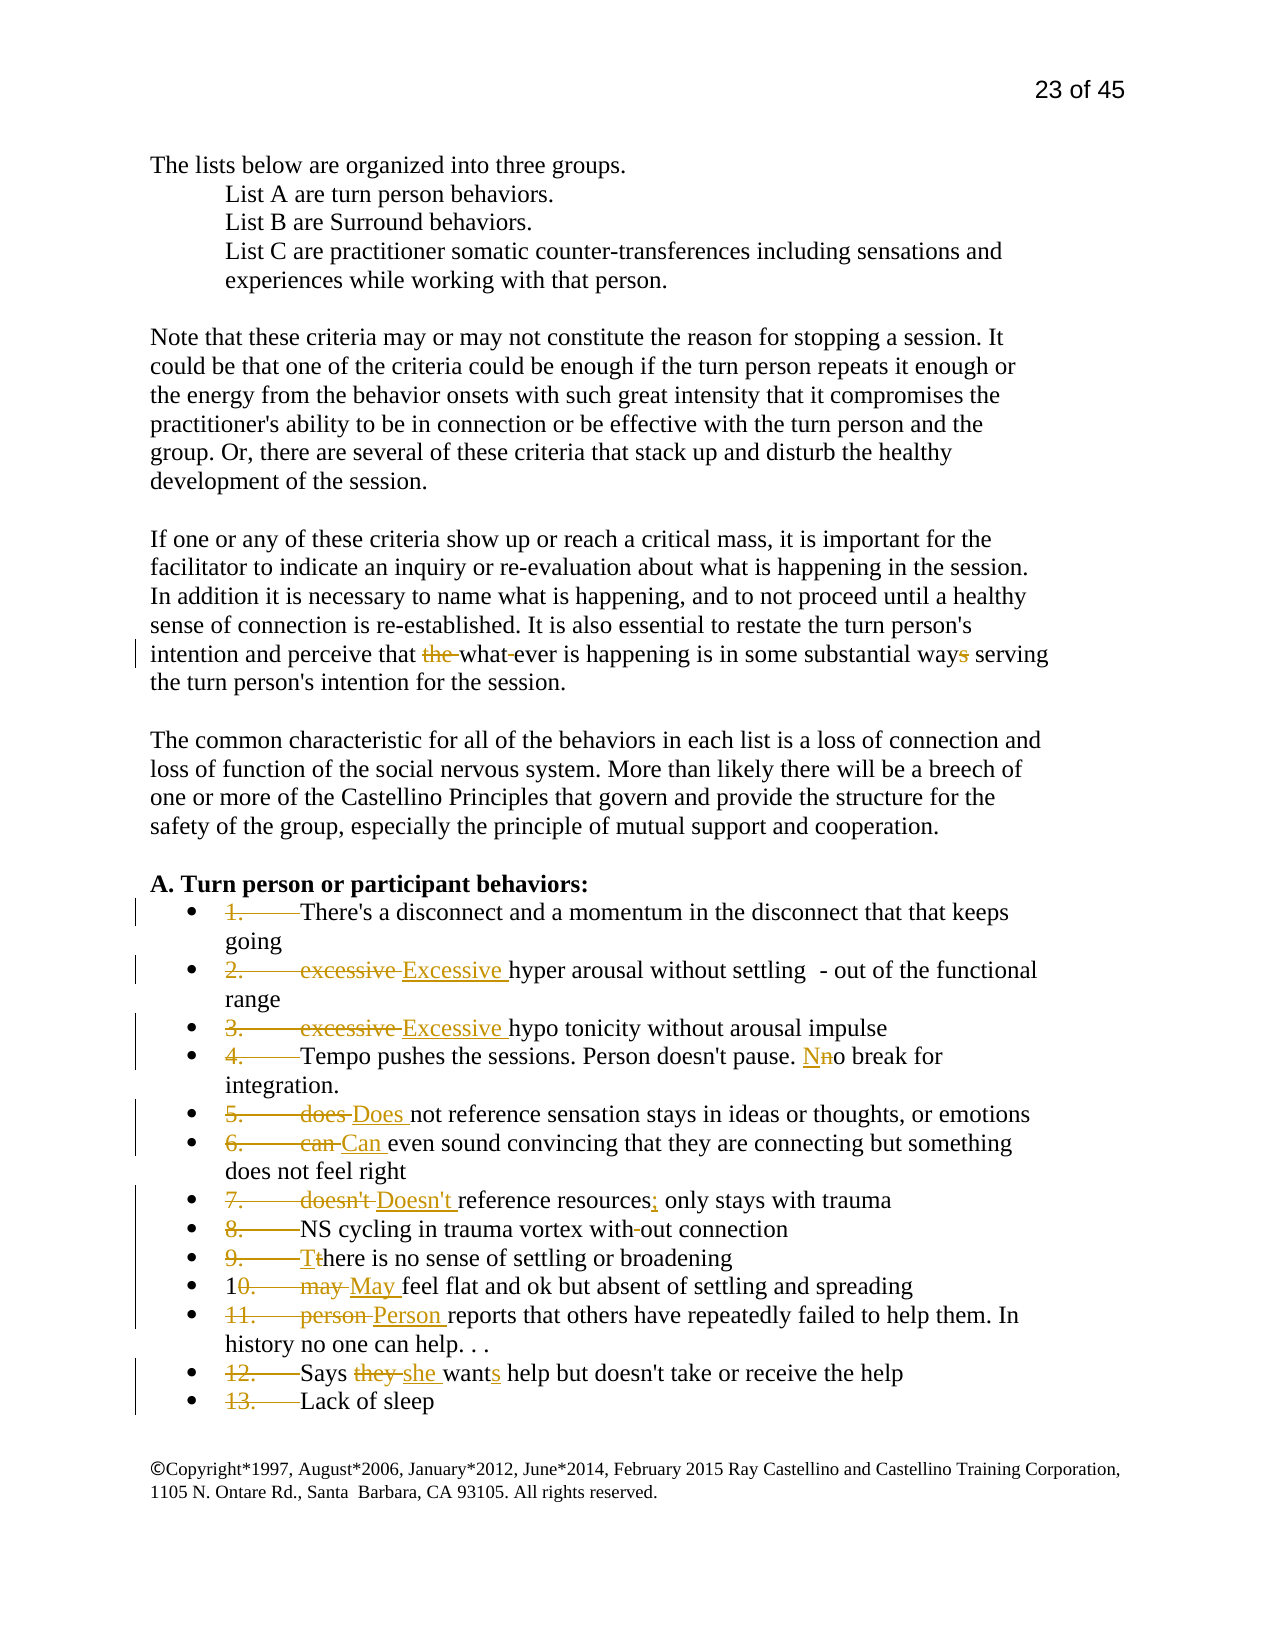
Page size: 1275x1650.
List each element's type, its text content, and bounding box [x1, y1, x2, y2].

list NS cycling in trauma vortex without connection [187, 1214, 1050, 1243]
text List B are Surround behaviors. [225, 207, 1050, 236]
list reports that others have repeatedly failed to help them. In history no one can help. . . [187, 1300, 1050, 1358]
list There's a disconnect and a momentum in the disconnect that that keeps going [187, 897, 1050, 955]
list reference resources only stays with trauma [187, 1185, 1050, 1214]
list here is no sense of settling or broadening [187, 1243, 1050, 1271]
list hyper arousal without settling - out of the functional range [187, 955, 1050, 1013]
list hypo tonicity without arousal impulse [187, 1013, 1050, 1041]
list 1feel flat and ok but absent of settling and spreading [187, 1271, 1050, 1300]
text The common characteristic for all of the behaviors in each list is a loss of connection and loss of function of the social nervous system. More than likely there will be a breech of one or more of the Castellino Principles that govern and provide the structure for the safety of the group, especially the principle of mutual support and cooperation. [150, 725, 1050, 840]
list Lack of sleep [187, 1386, 1050, 1415]
list not reference sensation stays in ideas or thoughts, or emotions [187, 1099, 1050, 1128]
text A. Turn person or participant behaviors: [150, 869, 1050, 897]
text The lists below are organized into three groups. [150, 150, 1050, 179]
list even sound convincing that they are connecting but something does not feel right [187, 1128, 1050, 1185]
list Tempo pushes the sessions. Person doesn't pause. o break for integration. [187, 1041, 1050, 1099]
text List C are practitioner somatic counter-transferences including sensations and experiences while working with that person. [225, 236, 1050, 294]
text If one or any of these criteria show up or reach a critical mass, it is important for the facilitator to indicate an inquiry or re-evaluation about what is happening in the session. In addition it is necessary to name what is happening, and to not proceed until a healthy sense of connection is re-established. It is also essential to restate the turn person's intention and perceive that whatever is happening is in some substantial way serving the turn person's intention for the session. [150, 524, 1050, 696]
text List A are turn person behaviors. [225, 179, 1050, 207]
text Note that these criteria may or may not constitute the reason for stopping a session. It could be that one of the criteria could be enough if the turn person repeats it enough or the energy from the behavior onsets with such great intensity that it compromises the practitioner's ability to be in connection or be effective with the turn person and the group. Or, there are several of these criteria that stack up and disturb the healthy development of the session. [150, 322, 1050, 495]
list Says want help but doesn't take or receive the help [187, 1358, 1050, 1386]
